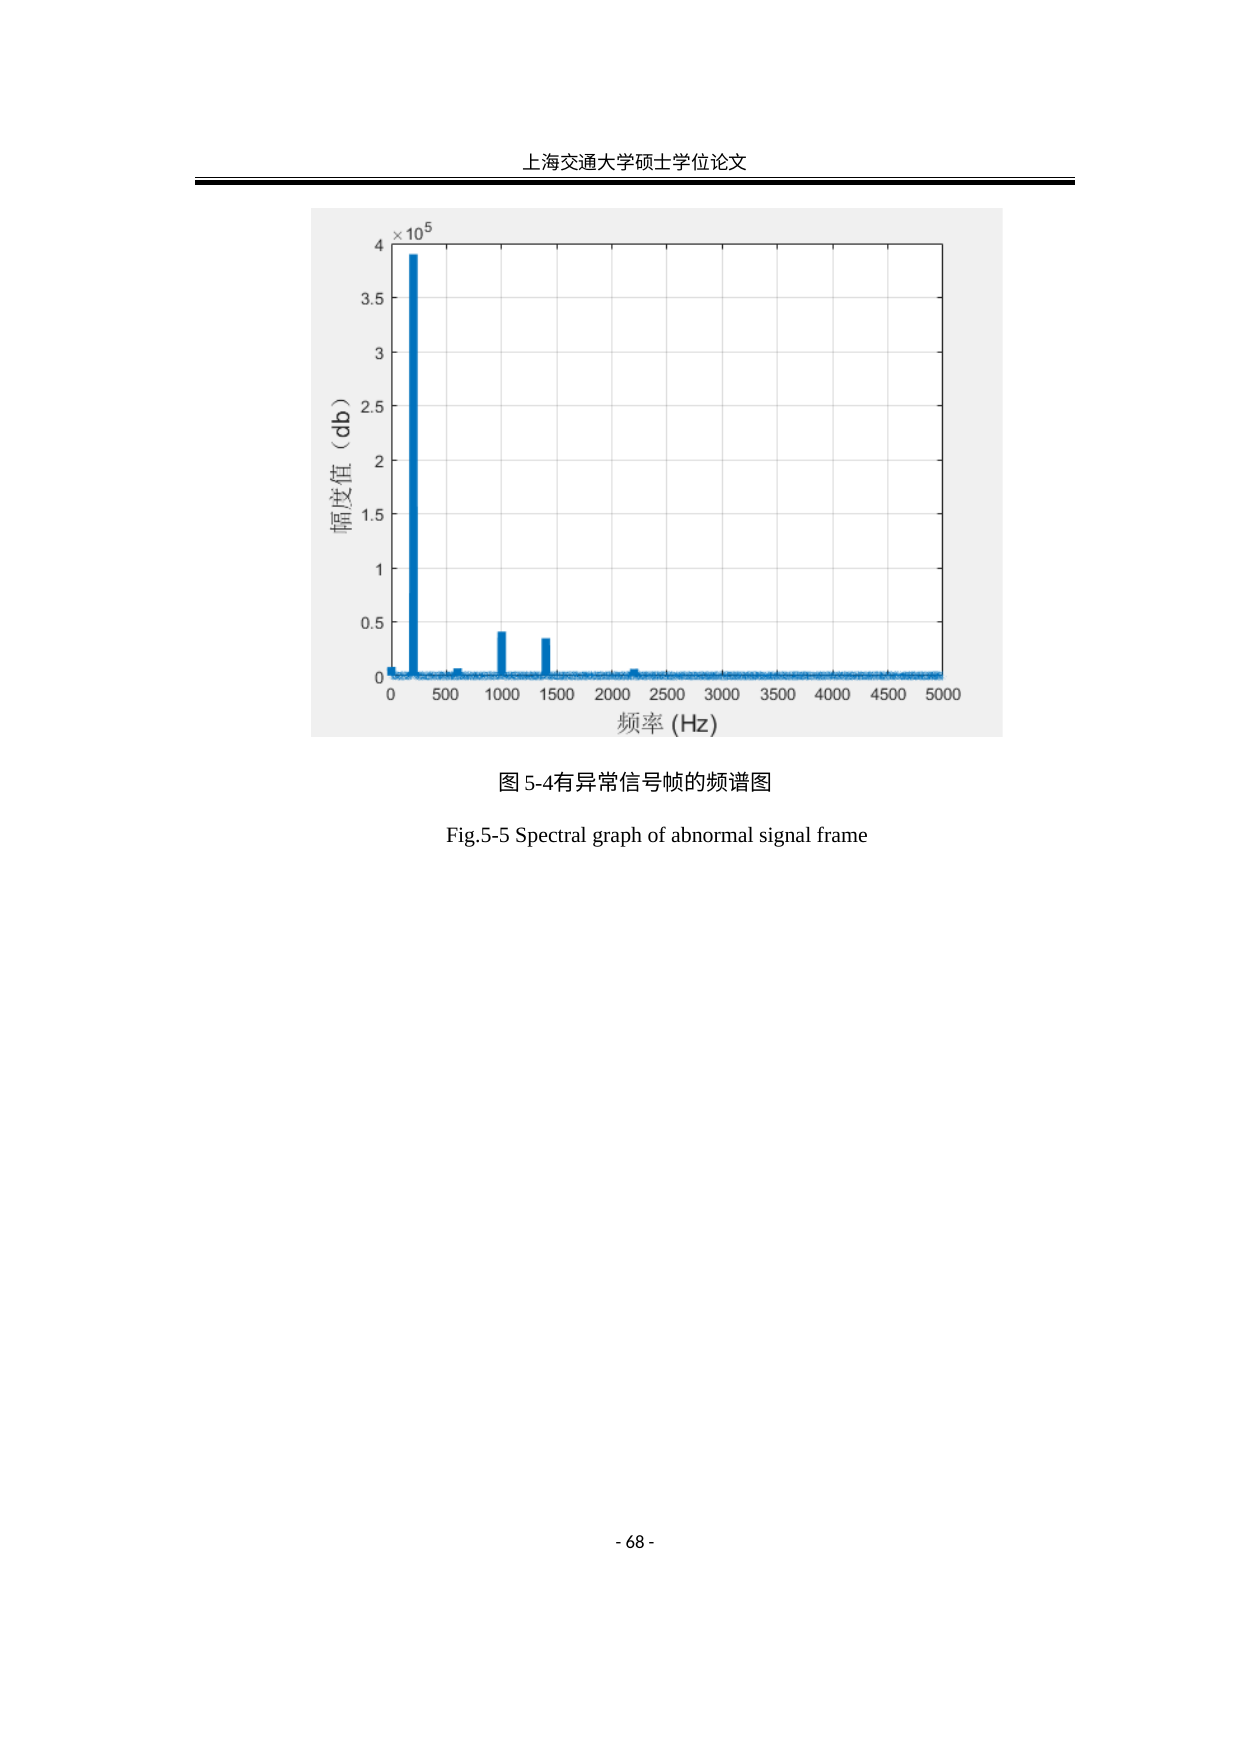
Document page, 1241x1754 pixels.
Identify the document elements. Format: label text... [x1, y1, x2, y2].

text 图5-5有异常信号帧的频谱图 [195, 765, 1075, 797]
picture [311, 208, 1003, 737]
text Fig.5-5 Spectral graph of abnormal signal frame [239, 822, 1075, 847]
